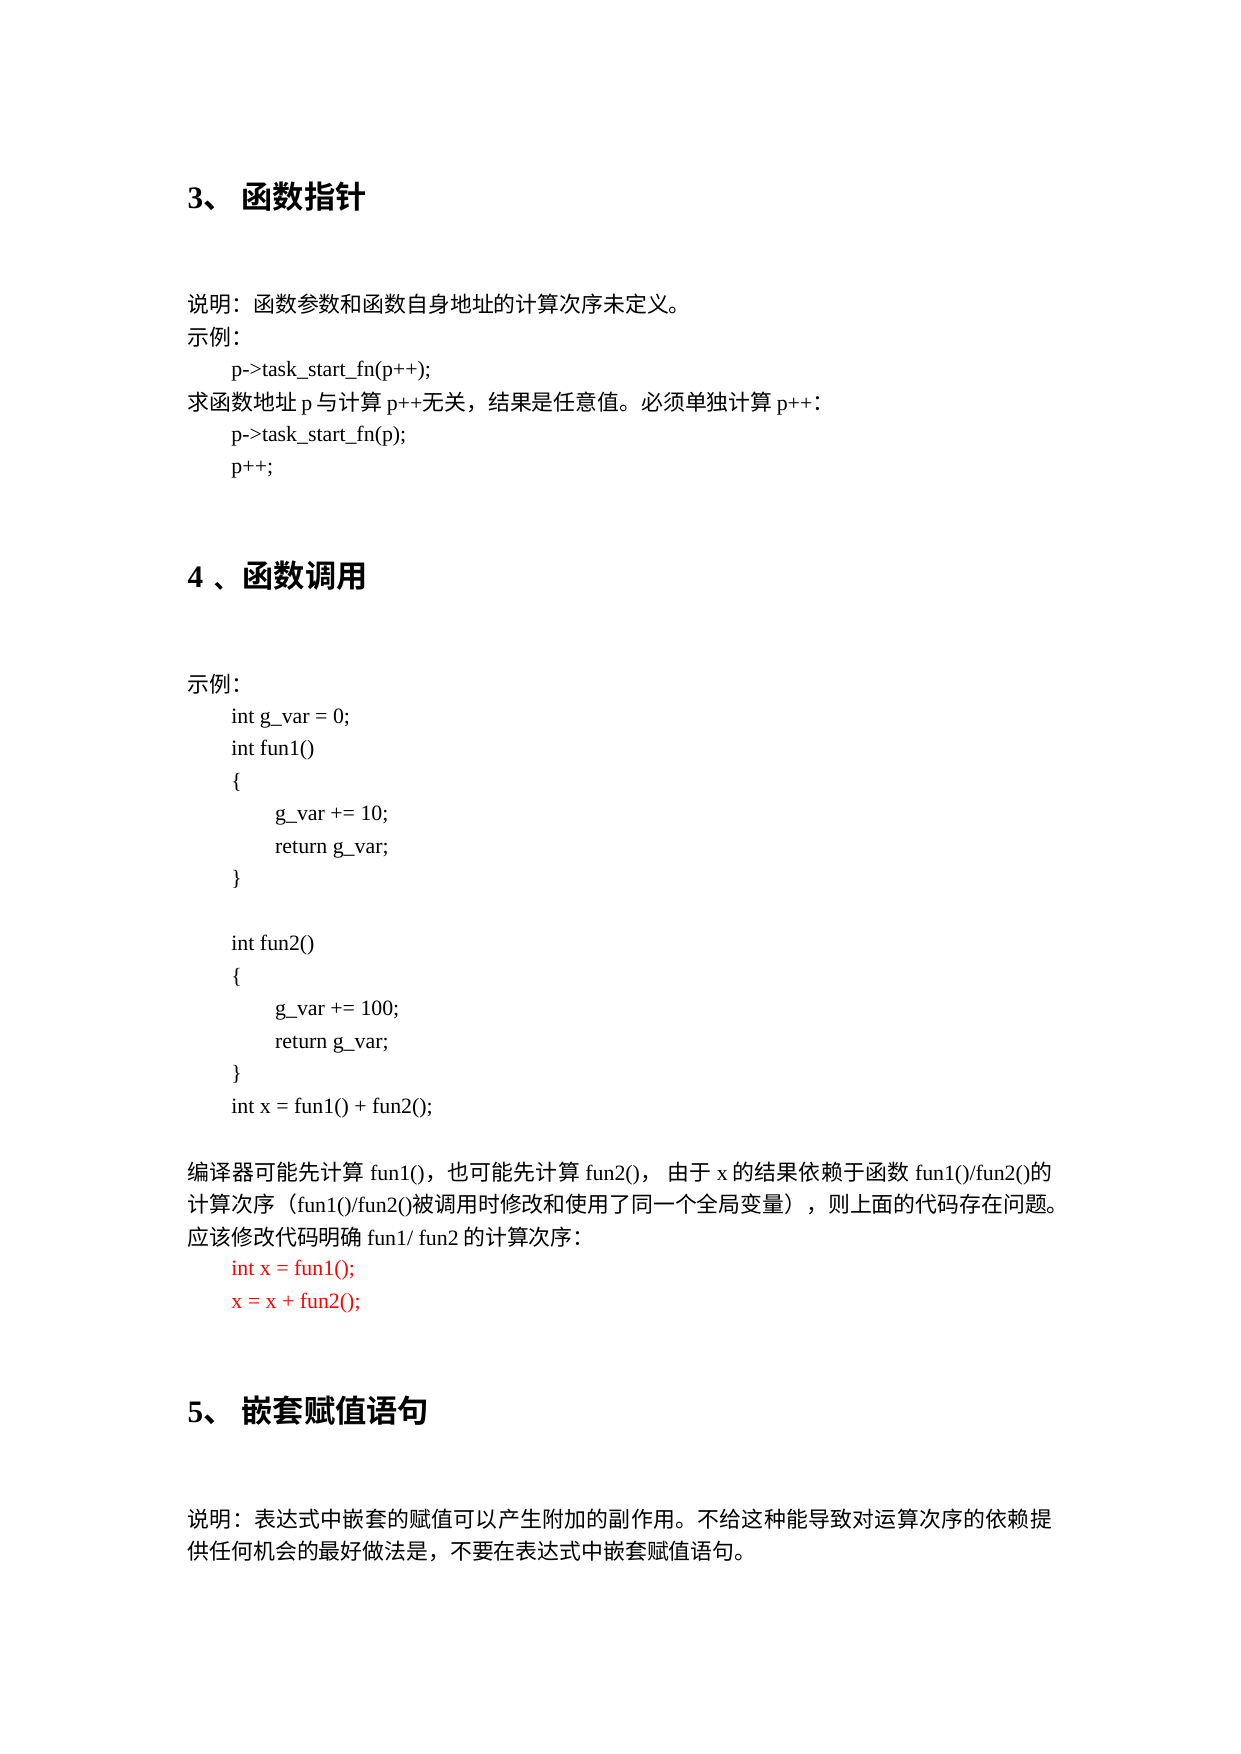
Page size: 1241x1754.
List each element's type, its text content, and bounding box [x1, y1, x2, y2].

text int fun1() [187, 732, 1053, 764]
text x = x + fun2(); [187, 1284, 1053, 1317]
text int g_var = 0; [187, 699, 1053, 732]
text g_var += 10; [187, 797, 1053, 829]
text return g_var; [187, 1024, 1053, 1057]
text return g_var; [187, 829, 1053, 862]
text int x = fun1() + fun2(); [187, 1089, 1053, 1122]
text 说明：函数参数和函数自身地址的计算次序未定义。 [187, 287, 1053, 319]
subtitle 3、 函数指针 [187, 162, 1053, 227]
text 编译器可能先计算fun1()，也可能先计算fun2()， 由于x的结果依赖于函数fun1()/fun2()的计算次序（fun1()/fun2()被调用时修改和使用了同一个全局变量），则上面的代码存在问题。 [187, 1154, 1053, 1219]
text 求函数地址p与计算p++无关，结果是任意值。必须单独计算p++： [187, 384, 1053, 417]
text 说明：表达式中嵌套的赋值可以产生附加的副作用。不给这种能导致对运算次序的依赖提供任何机会的最好做法是，不要在表达式中嵌套赋值语句。 [187, 1501, 1053, 1566]
text { [187, 764, 1053, 797]
text } [187, 1057, 1053, 1089]
text int fun2() [187, 927, 1053, 959]
text { [187, 959, 1053, 992]
text p->task_start_fn(p++); [187, 352, 1053, 384]
text 示例： [187, 319, 1053, 352]
text p->task_start_fn(p); [187, 417, 1053, 449]
text p++; [187, 449, 1053, 482]
text 应该修改代码明确fun1/ fun2的计算次序： [187, 1219, 1053, 1252]
subtitle 4﹑ 函数调用 [187, 542, 1053, 607]
text g_var += 100; [187, 992, 1053, 1024]
text int x = fun1(); [187, 1252, 1053, 1284]
text 示例： [187, 667, 1053, 699]
text } [187, 862, 1053, 894]
subtitle 5、 嵌套赋值语句 [187, 1376, 1053, 1441]
